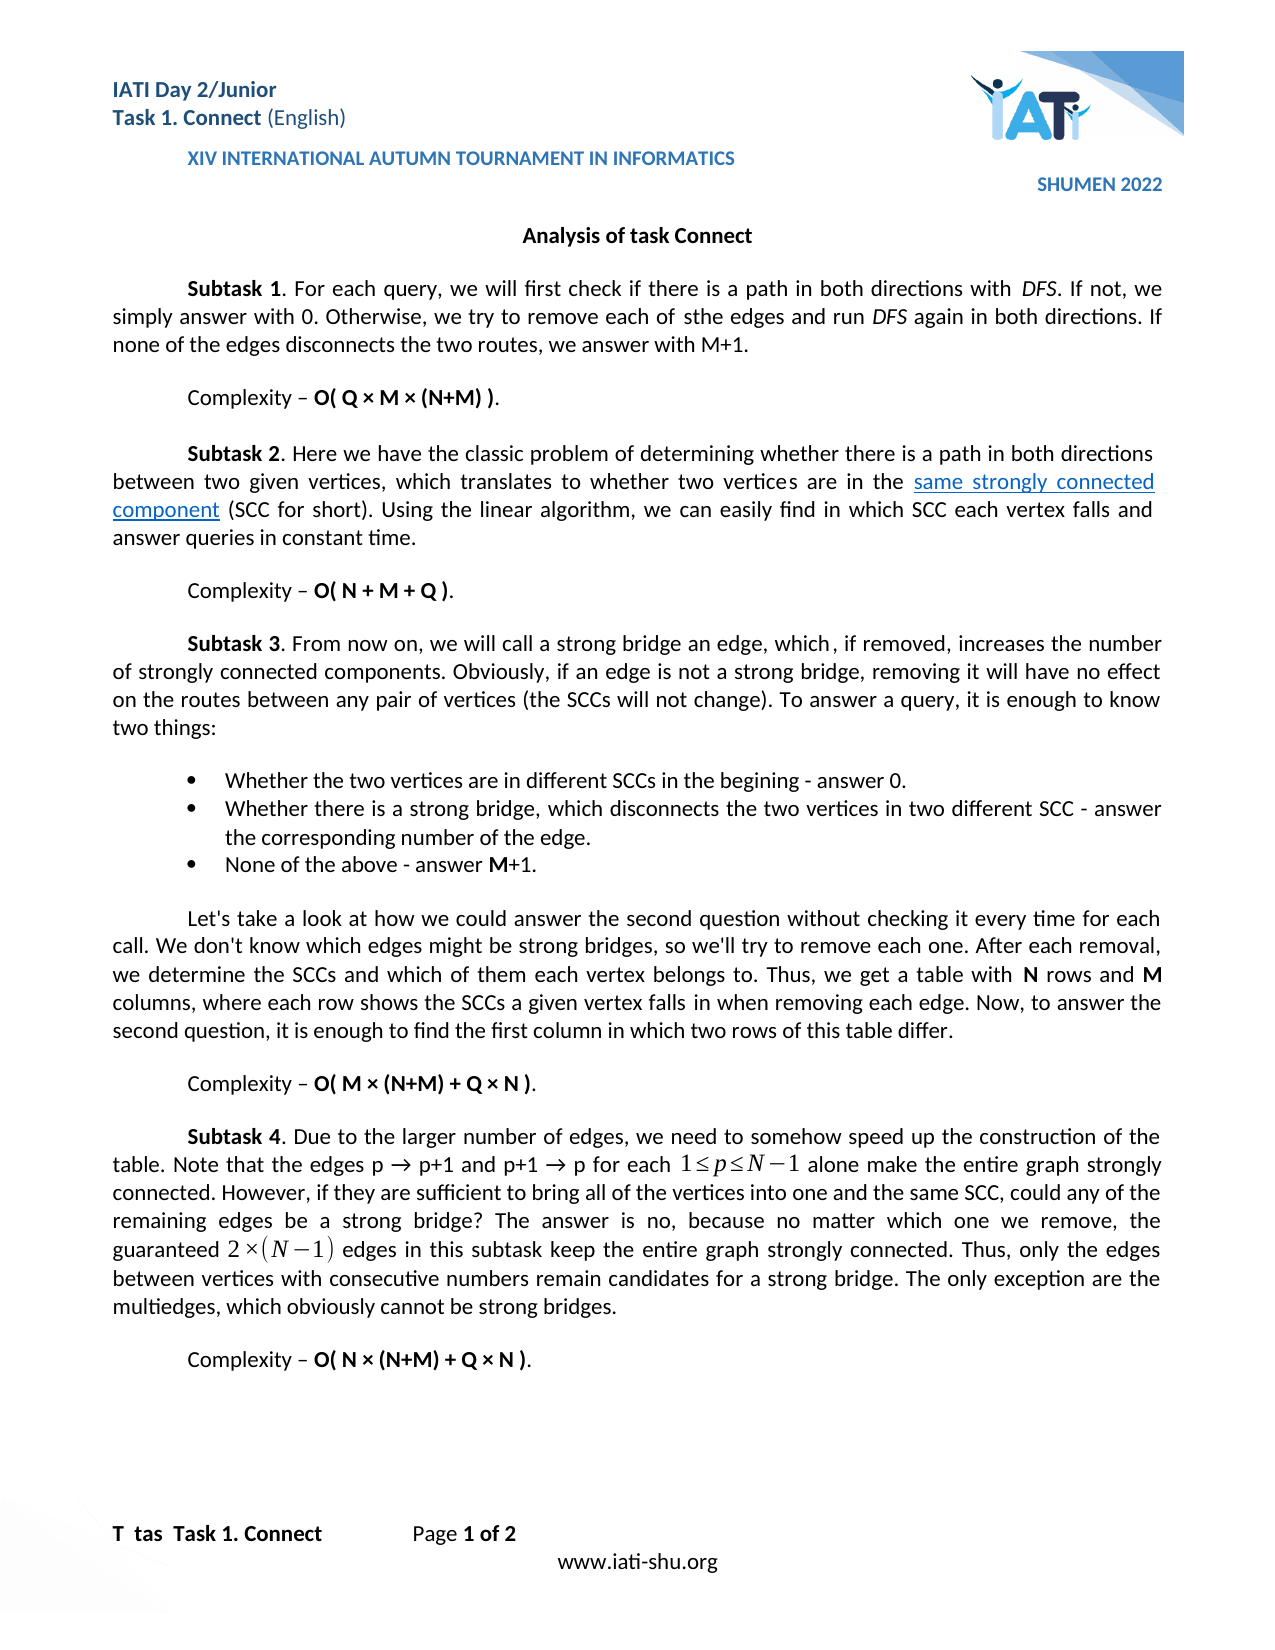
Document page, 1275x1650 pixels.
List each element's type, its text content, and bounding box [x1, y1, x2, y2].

text Subtask 1. For each query, we will first check if there is a path in both directions with DFS. If not, we simply answer with 0. Otherwise, we try to remove each of sthe edges and run DFS again in both directions. If none of the edges disconnects the two routes, we answer with M+1. [112, 274, 1162, 358]
text Complexity – O( N + M + Q ). [112, 576, 1162, 604]
text Subtask 3. From now on, we will call a strong bridge an edge, which, if removed, increases the number of strongly connected components. Obviously, if an edge is not a strong bridge, removing it will have no effect on the routes between any pair of vertices (the SCCs will not change). To answer a query, it is enough to know two things: [112, 629, 1162, 742]
picture [1, 1496, 169, 1613]
list None of the above - answer M+1. [187, 851, 1162, 879]
text Let's take a look at how we could answer the second question without checking it every time for each call. We don't know which edges might be strong bridges, so we'll try to remove each one. After each removal, we determine the SCCs and which of them each vertex belongs to. Thus, we get a table with N rows and M columns, where each row shows the SCCs a given vertex falls in when removing each edge. Now, to answer the second question, it is enough to find the first column in which two rows of this table differ. [112, 904, 1162, 1044]
list Whether the two vertices are in different SCCs in the begining - answer 0. [187, 767, 1162, 794]
text Complexity – O( N × (N+M) + Q × N ). [112, 1345, 1162, 1373]
text Complexity – O( M × (N+M) + Q × N ). [112, 1069, 1162, 1097]
text Complexity – O( Q × M × (N+M) ). [112, 383, 1162, 411]
list Whether there is a strong bridge, which disconnects the two vertices in two different SCC - answer the corresponding number of the edge. [187, 794, 1162, 851]
text Analysis of task Connect [112, 221, 1162, 249]
picture [970, 51, 1184, 140]
text Subtask 4. Due to the larger number of edges, we need to somehow speed up the construction of the table. Note that the edges p → p+1 and p+1 → p for each alone make the entire graph strongly connected. However, if they are sufficient to bring all of the vertices into one and the same SCC, could any of the remaining edges be a strong bridge? The answer is no, because no matter which one we remove, the guaranteed edges in this subtask keep the entire graph strongly connected. Thus, only the edges between vertices with consecutive numbers remain candidates for a strong bridge. The only exception are the multiedges, which obviously cannot be strong bridges. [112, 1122, 1162, 1320]
text Subtask 2. Here we have the classic problem of determining whether there is a path in both directions between two given vertices, which translates to whether two vertices are in the same strongly connected component (SCC for short). Using the linear algorithm, we can easily find in which SCC each vertex falls and answer queries in constant time. [112, 439, 1155, 551]
